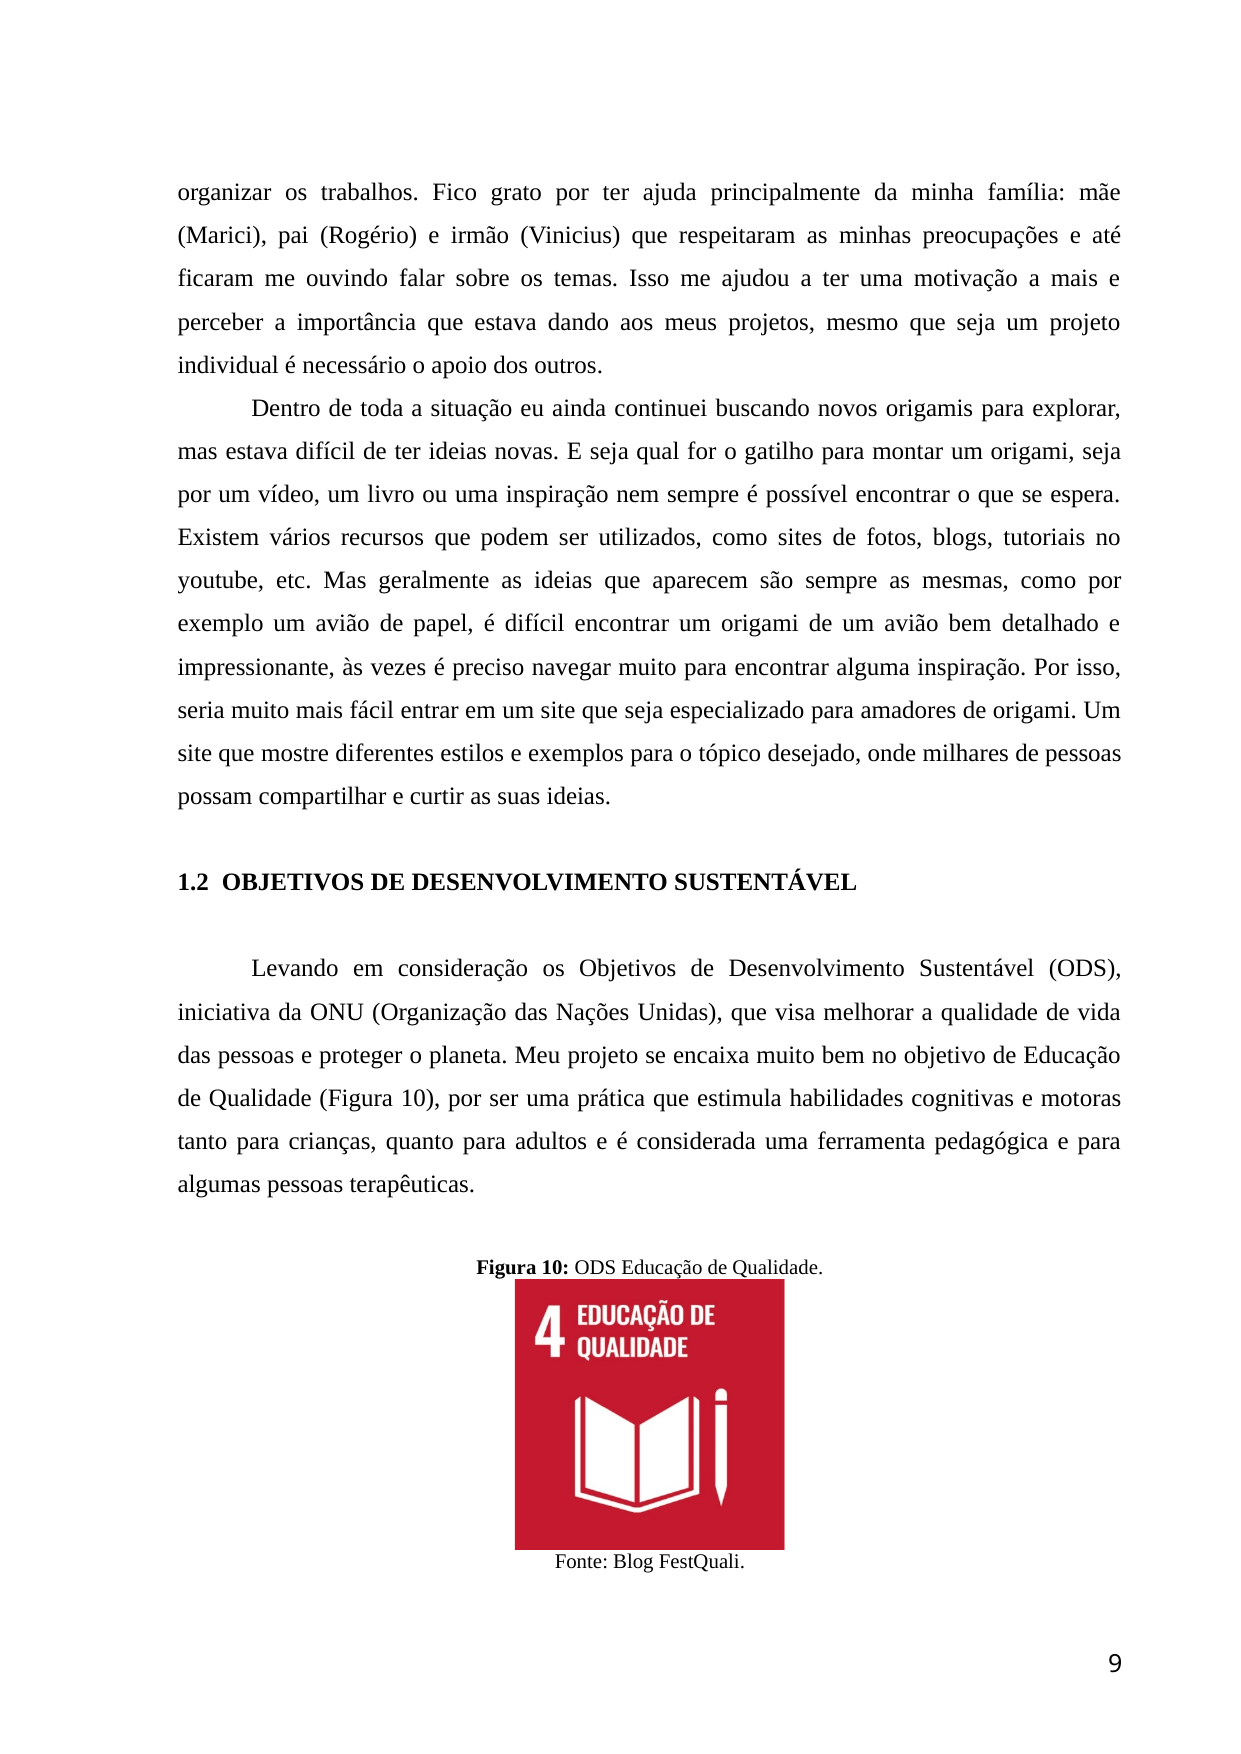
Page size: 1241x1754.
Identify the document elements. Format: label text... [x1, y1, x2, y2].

picture [514, 1279, 785, 1550]
subtitle OBJETIVOS DE DESENVOLVIMENTO SUSTENTÁVEL [177, 867, 1122, 896]
text Fonte: Blog FestQuali. [177, 1549, 1122, 1573]
list Dentro de toda a situação eu ainda continuei buscando novos origamis para explorar, mas estava difícil de ter ideias novas. E seja qual for o gatilho para montar um origami, seja por um vídeo, um livro ou uma inspiração nem sempre é possível encontrar o que se espera. Existem vários recursos que podem ser utilizados, como sites de fotos, blogs, tutoriais no youtube, etc. Mas geralmente as ideias que aparecem são sempre as mesmas, como por exemplo um avião de papel, é difícil encontrar um origami de um avião bem detalhado e impressionante, às vezes é preciso navegar muito para encontrar alguma inspiração. Por isso, seria muito mais fácil entrar em um site que seja especializado para amadores de origami. Um site que mostre diferentes estilos e exemplos para o tópico desejado, onde milhares de pessoas possam compartilhar e curtir as suas ideias. [177, 393, 1122, 810]
text Figura 10: ODS Educação de Qualidade. [177, 1255, 1122, 1279]
text Levando em consideração os Objetivos de Desenvolvimento Sustentável (ODS), iniciativa da ONU (Organização das Nações Unidas), que visa melhorar a qualidade de vida das pessoas e proteger o planeta. Meu projeto se encaixa muito bem no objetivo de Educação de Qualidade (Figura 10), por ser uma prática que estimula habilidades cognitivas e motoras tanto para crianças, quanto para adultos e é considerada uma ferramenta pedagógica e para algumas pessoas terapêuticas. [177, 953, 1122, 1198]
